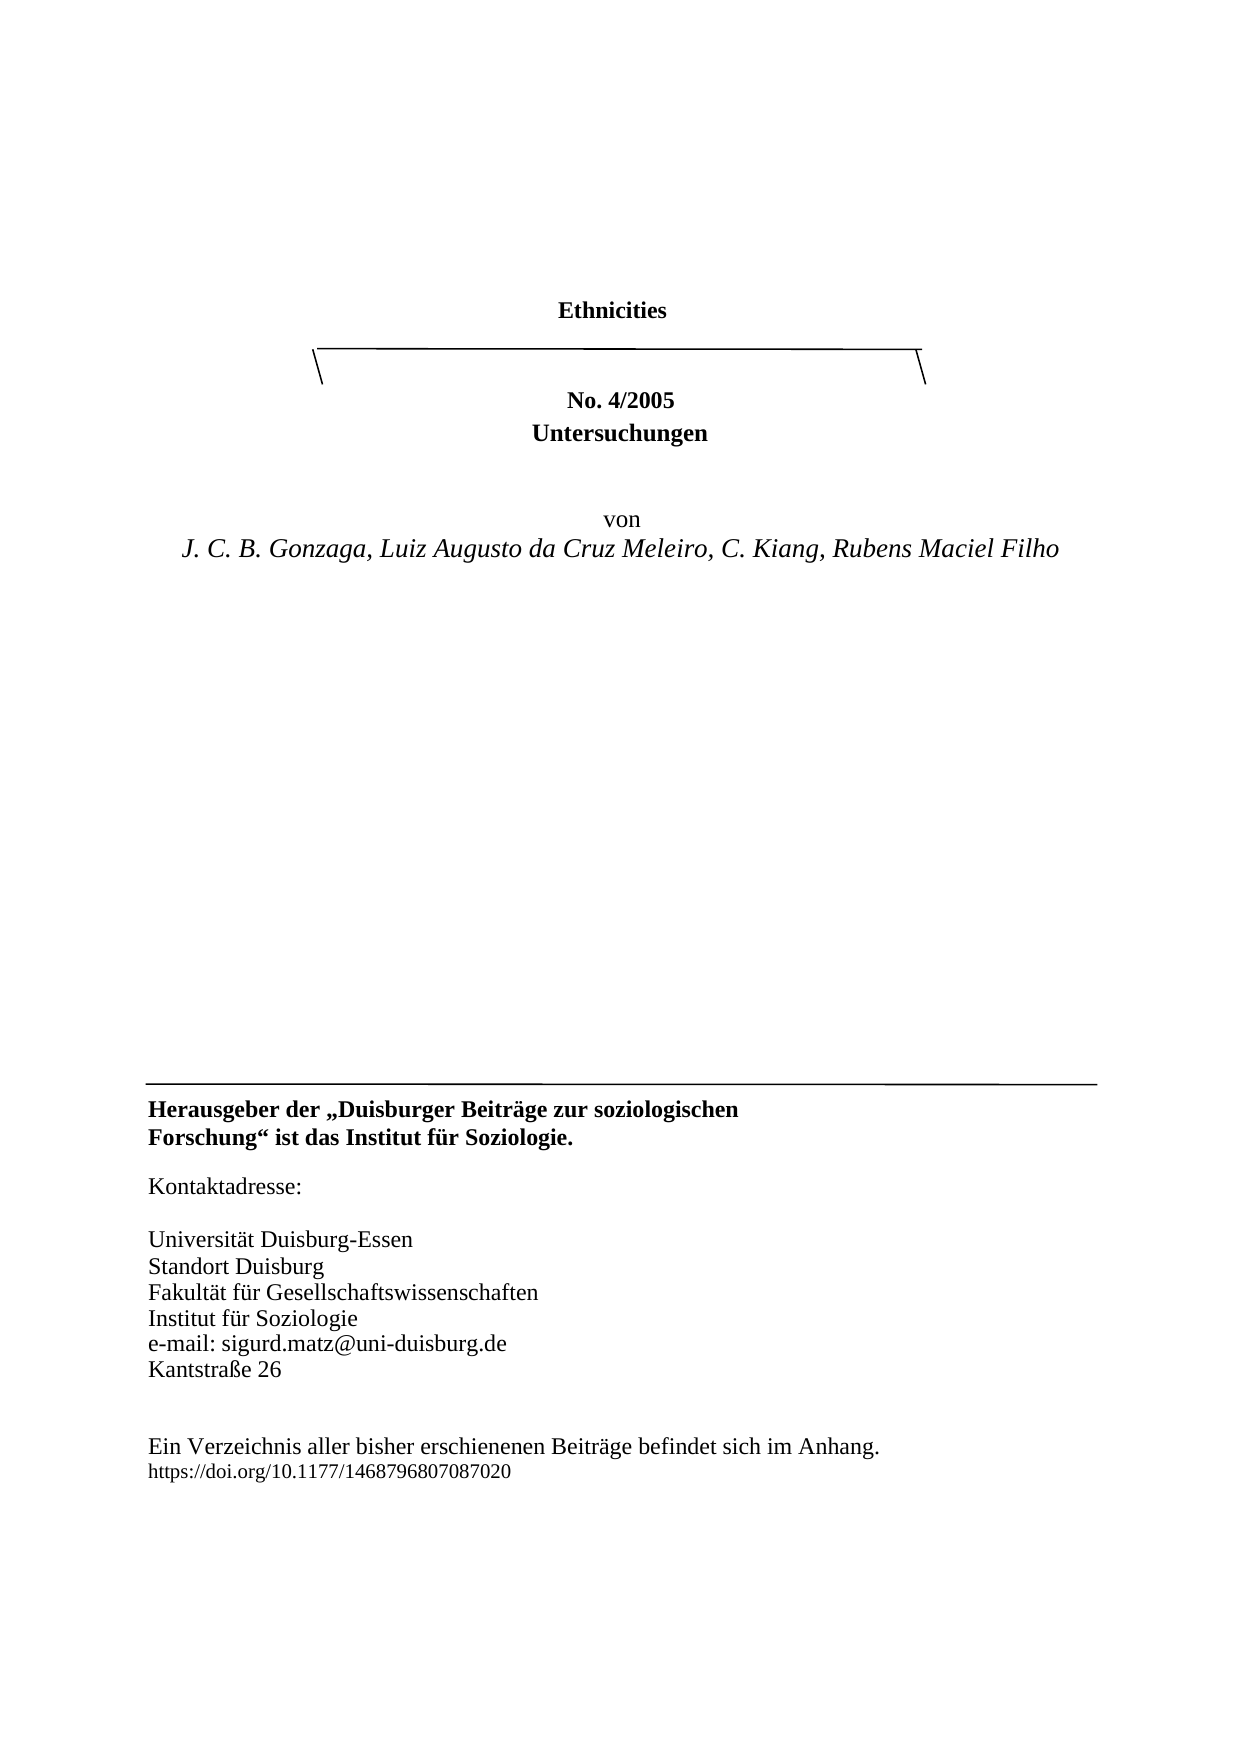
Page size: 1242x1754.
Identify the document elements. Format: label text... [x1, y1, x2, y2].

text No. 4/2005 [148, 386, 1094, 414]
text Kontaktadresse: [148, 1172, 1092, 1199]
text Standort Duisburg [148, 1253, 1092, 1280]
text Fakultät für Gesellschaftswissenschaften [148, 1280, 1092, 1306]
text Herausgeber der „Duisburger Beiträge zur soziologischen Forschung“ ist das Institut für Soziologie. [148, 1096, 837, 1150]
text Ethnicities [148, 297, 1077, 324]
text Untersuchungen [148, 418, 1092, 446]
text von [148, 504, 1096, 533]
text Institut für Soziologie [148, 1306, 1092, 1332]
text J. C. B. Gonzaga, Luiz Augusto da Cruz Meleiro, C. Kiang, Rubens Maciel Filho [148, 533, 1094, 564]
text Ein Verzeichnis aller bisher erschienenen Beiträge befindet sich im Anhang. [148, 1432, 1092, 1459]
text e-mail: sigurd.matz@uni-duisburg.de [148, 1332, 1092, 1357]
text Kantstraße 26 [148, 1357, 443, 1383]
text https://doi.org/10.1177/1468796807087020 [148, 1459, 1092, 1483]
text Universität Duisburg-Essen [148, 1225, 1092, 1253]
